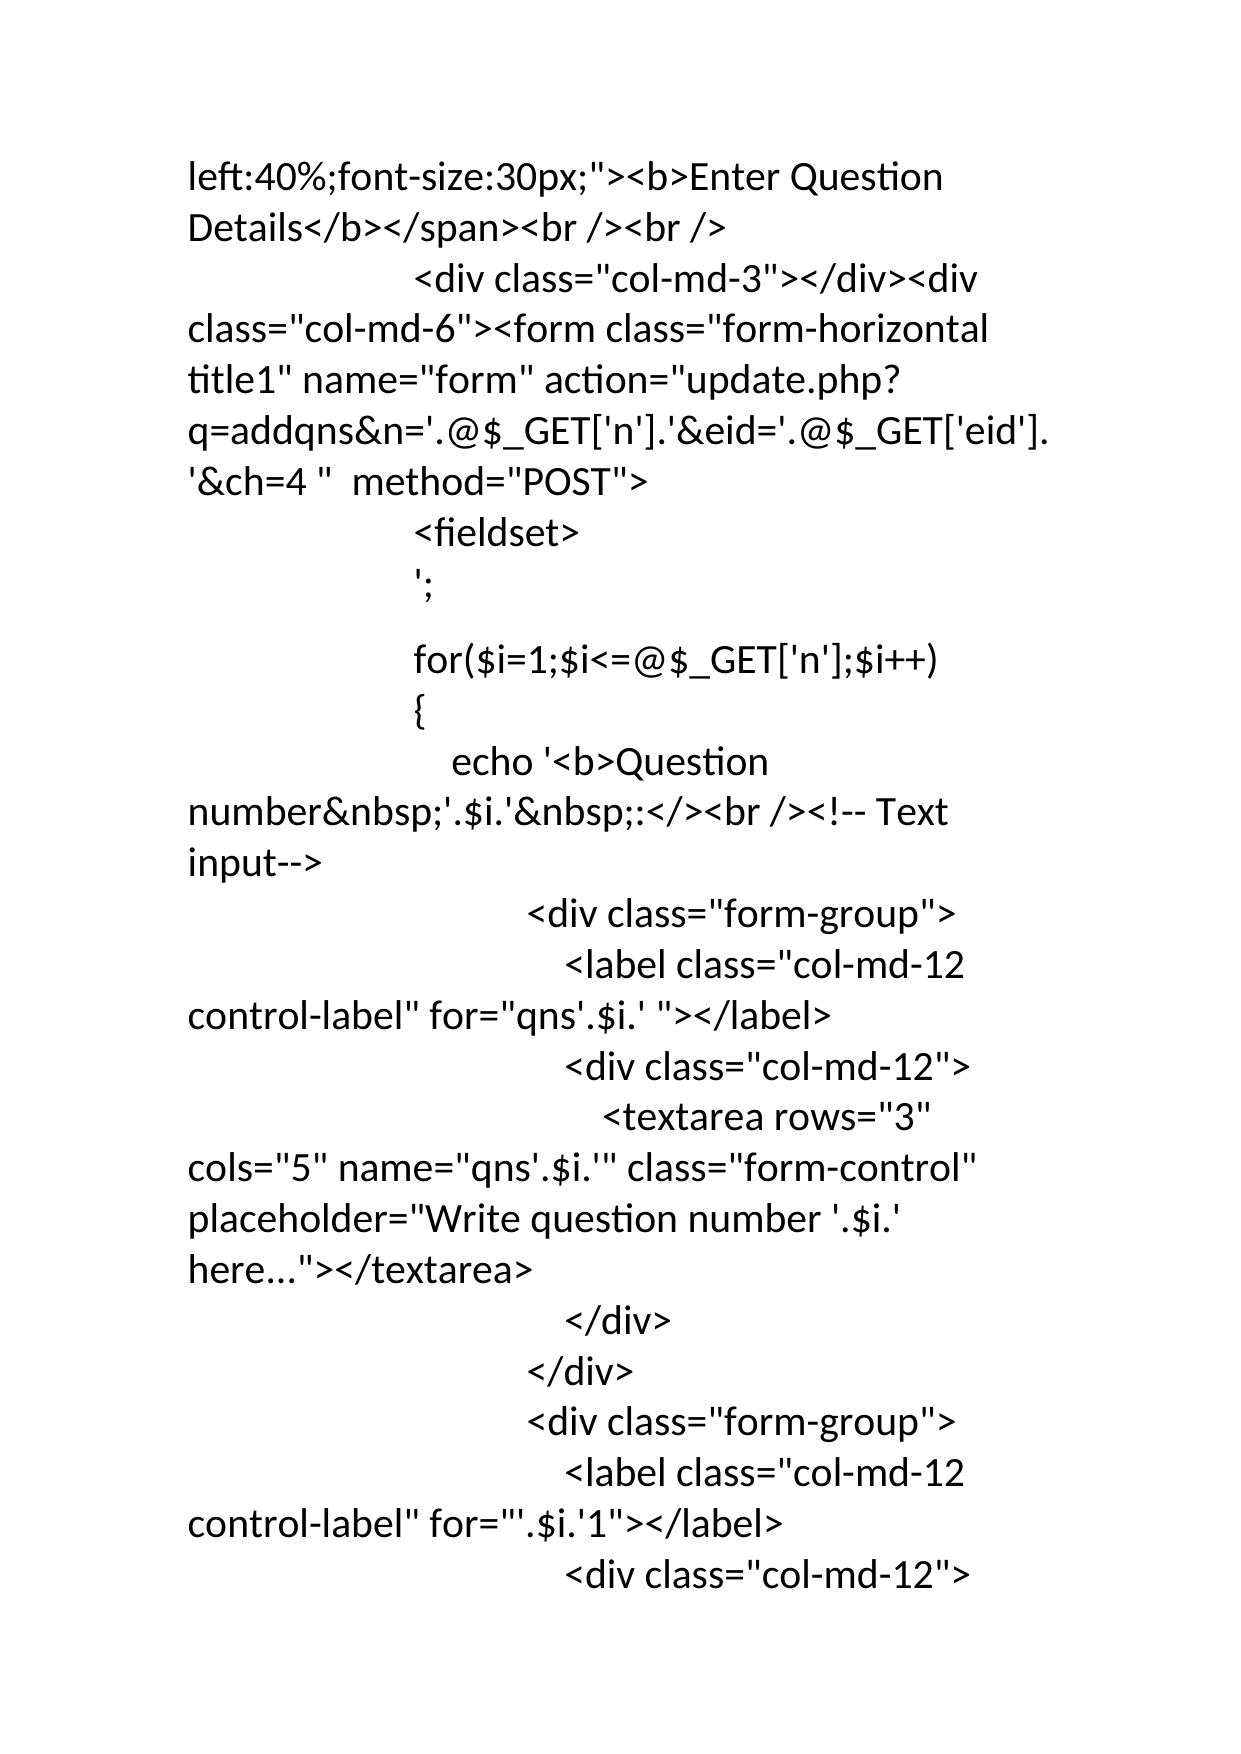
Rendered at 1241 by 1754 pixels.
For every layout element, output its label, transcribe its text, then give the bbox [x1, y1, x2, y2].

text <textarea rows="3" cols="5" name="qns'.$i.'" class="form-control" placeholder="Write question number '.$i.' here..."></textarea> [187, 1090, 1053, 1294]
text </div> [187, 1344, 1053, 1395]
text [187, 150, 1053, 252]
text <label class="col-md-12 control-label" for="qns'.$i.' "></label> [187, 938, 1053, 1039]
text <fieldset> [187, 506, 1053, 557]
text <div class="form-group"> [187, 887, 1053, 938]
text <div class="col-md-12"> [187, 1039, 1053, 1090]
text <div class="col-md-12"> [187, 1548, 1053, 1599]
text { [187, 684, 1053, 734]
text for($i=1;$i<=@$_GET['n'];$i++) [187, 633, 1053, 684]
text '; [187, 557, 1053, 607]
text <div class="form-group"> [187, 1395, 1053, 1446]
text echo '<b>Question number&nbsp;'.$i.'&nbsp;:</><br /><!-- Text input--> [187, 734, 1053, 887]
text <div class="col-md-3"></div><div class="col-md-6"><form class="form-horizontal title1" name="form" action="update.php?q=addqns&n='.@$_GET['n'].'&eid='.@$_GET['eid'].'&ch=4 " method="POST"> [187, 252, 1053, 506]
text </div> [187, 1294, 1053, 1344]
text <label class="col-md-12 control-label" for="'.$i.'1"></label> [187, 1446, 1053, 1548]
